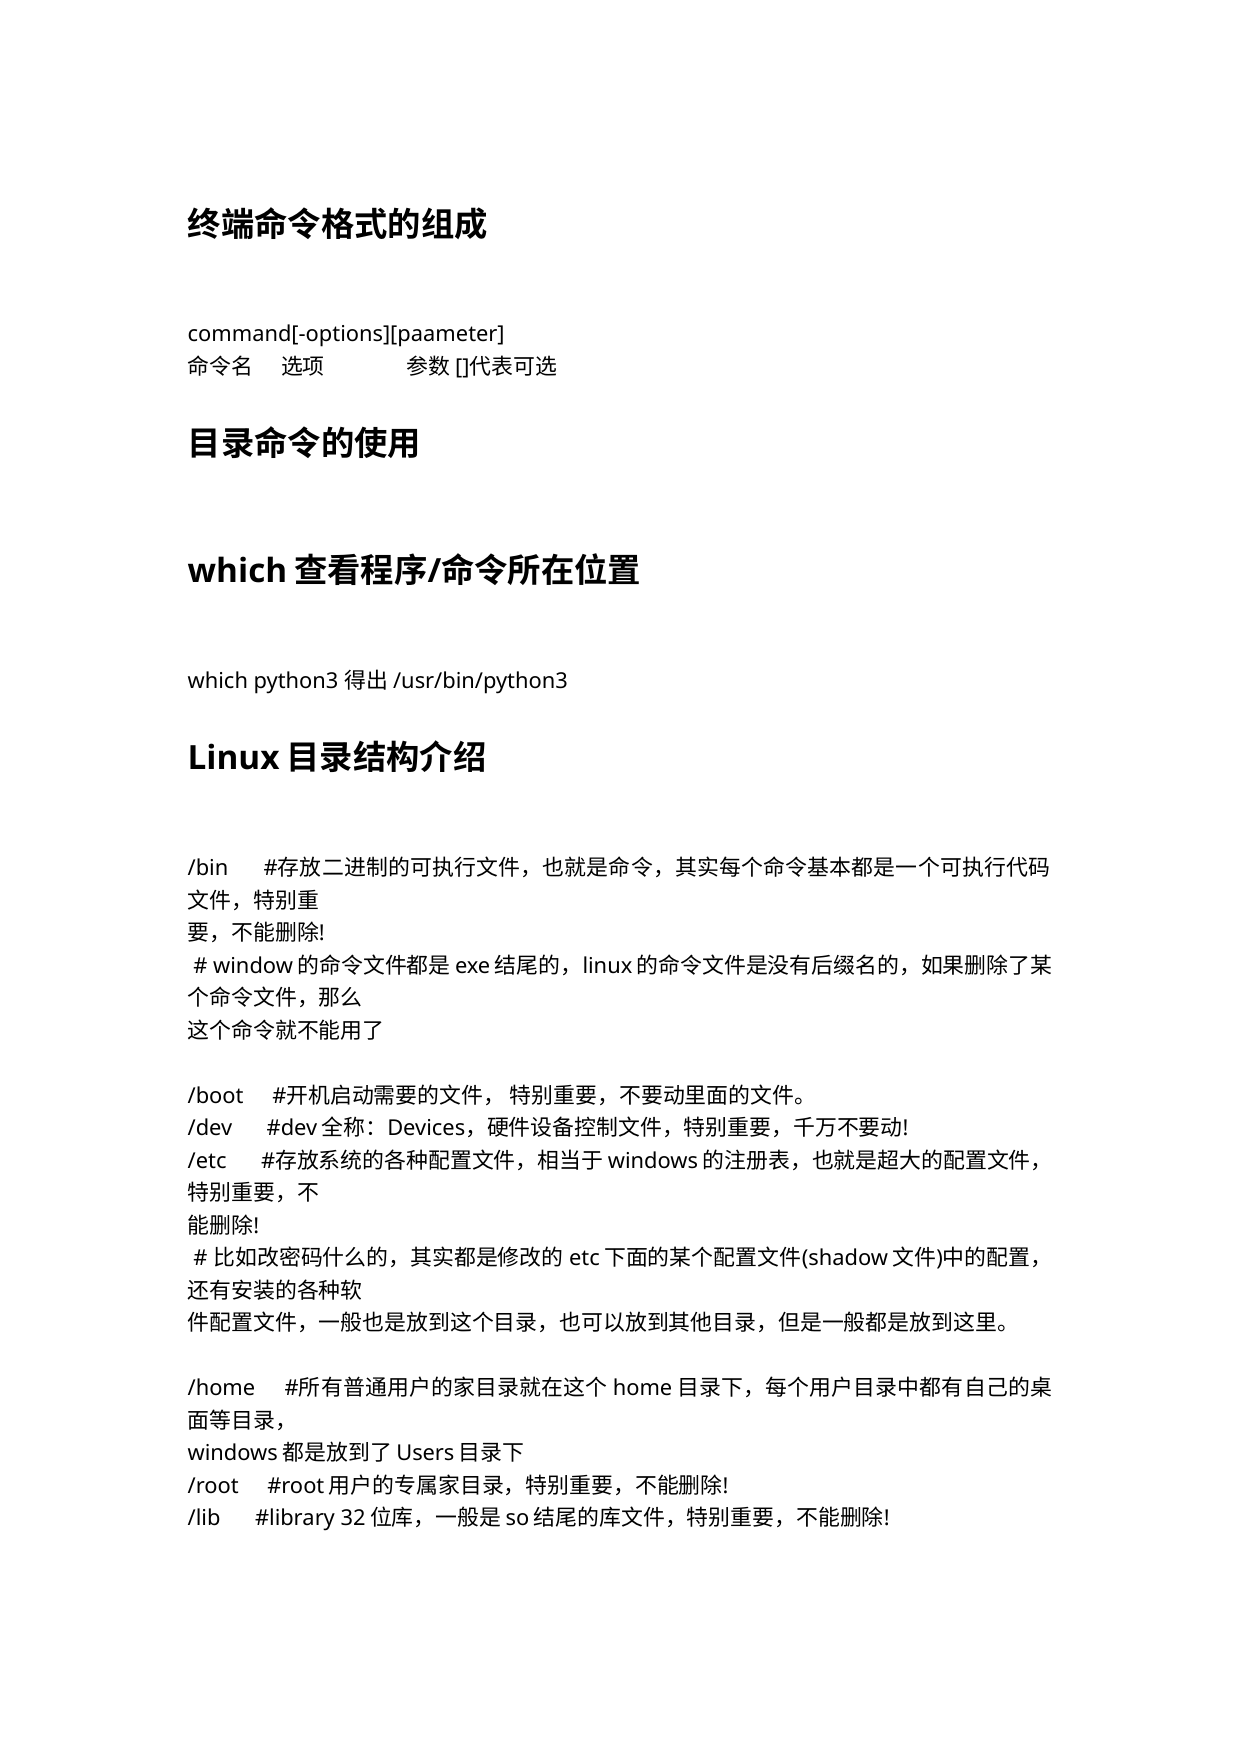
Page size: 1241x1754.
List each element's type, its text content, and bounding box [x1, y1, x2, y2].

text 命令名 选项 参数 []代表可选 [187, 349, 1053, 381]
text 能删除! [187, 1207, 1053, 1240]
text 要，不能删除! [187, 915, 1053, 947]
text /etc #存放系统的各种配置文件，相当于windows的注册表，也就是超大的配置文件，特别重要，不 [187, 1142, 1053, 1207]
text /lib #library 32位库，一般是so结尾的库文件，特别重要，不能删除! [187, 1500, 1053, 1532]
subtitle which查看程序/命令所在位置 [187, 536, 1053, 601]
text which python3 得出 /usr/bin/python3 [187, 663, 1053, 695]
text 这个命令就不能用了 [187, 1012, 1053, 1045]
text /bin #存放二进制的可执行文件，也就是命令，其实每个命令基本都是一个可执行代码文件，特别重 [187, 850, 1053, 915]
text /boot #开机启动需要的文件， 特别重要，不要动里面的文件。 [187, 1077, 1053, 1110]
text windows都是放到了Users目录下 [187, 1435, 1053, 1467]
text 件配置文件，一般也是放到这个目录，也可以放到其他目录，但是一般都是放到这里。 [187, 1305, 1053, 1337]
text # 比如改密码什么的，其实都是修改的etc下面的某个配置文件(shadow文件)中的配置，还有安装的各种软 [187, 1240, 1053, 1305]
text /dev #dev全称：Devices，硬件设备控制文件，特别重要，千万不要动! [187, 1110, 1053, 1142]
text # window的命令文件都是exe结尾的，linux的命令文件是没有后缀名的，如果删除了某个命令文件，那么 [187, 947, 1053, 1012]
subtitle 目录命令的使用 [187, 408, 1053, 473]
subtitle 终端命令格式的组成 [187, 189, 1053, 254]
text /home #所有普通用户的家目录就在这个home目录下，每个用户目录中都有自己的桌面等目录， [187, 1370, 1053, 1435]
text /root #root用户的专属家目录，特别重要，不能删除! [187, 1467, 1053, 1500]
subtitle Linux目录结构介绍 [187, 722, 1053, 787]
text command[-options][paameter] [187, 316, 1053, 349]
